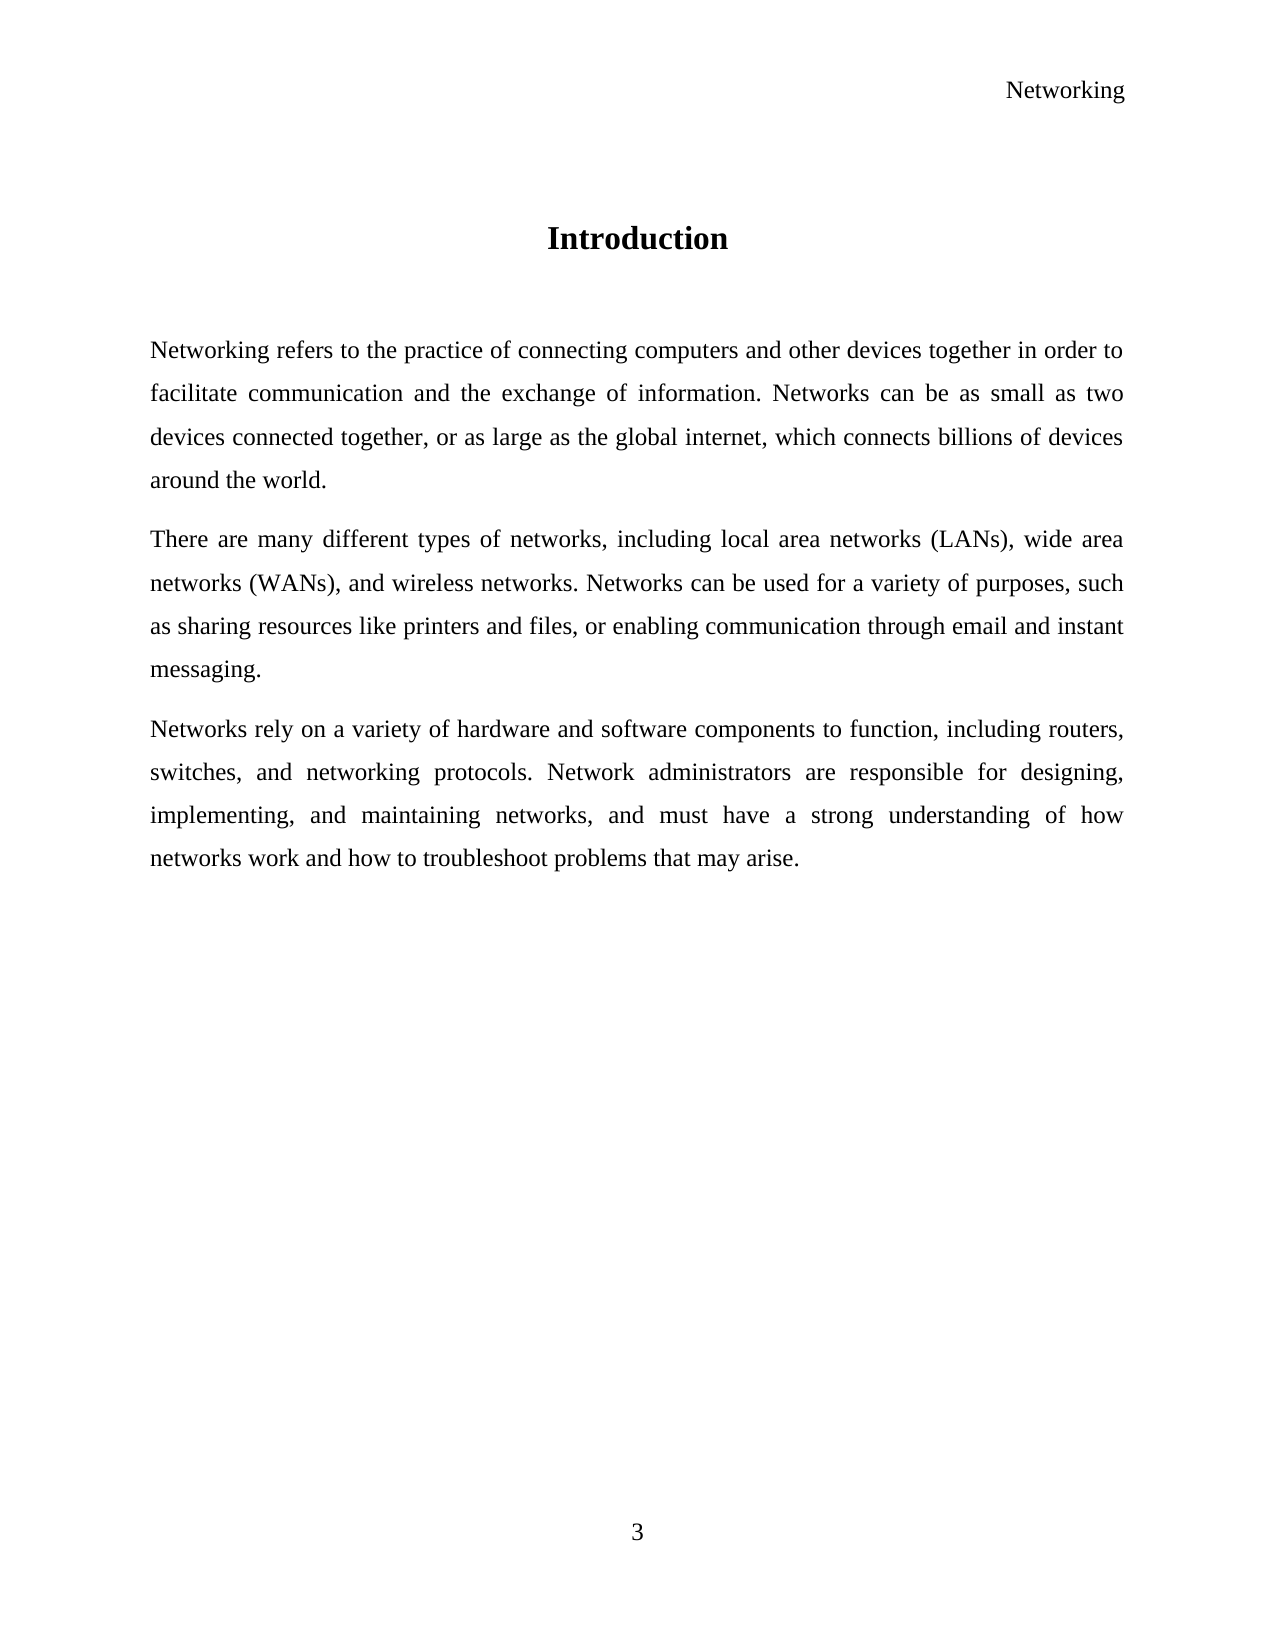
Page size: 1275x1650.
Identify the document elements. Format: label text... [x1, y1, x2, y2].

text Networking refers to the practice of connecting computers and other devices together in order to facilitate communication and the exchange of information. Networks can be as small as two devices connected together, or as large as the global internet, which connects billions of devices around the world. [150, 335, 1125, 493]
text There are many different types of networks, including local area networks (LANs), wide area networks (WANs), and wireless networks. Networks can be used for a variety of purposes, such as sharing resources like printers and files, or enabling communication through email and instant messaging. [150, 524, 1125, 683]
subtitle Introduction [150, 218, 1125, 256]
text Networks rely on a variety of hardware and software components to function, including routers, switches, and networking protocols. Network administrators are responsible for designing, implementing, and maintaining networks, and must have a strong understanding of how networks work and how to troubleshoot problems that may arise. [150, 714, 1125, 872]
